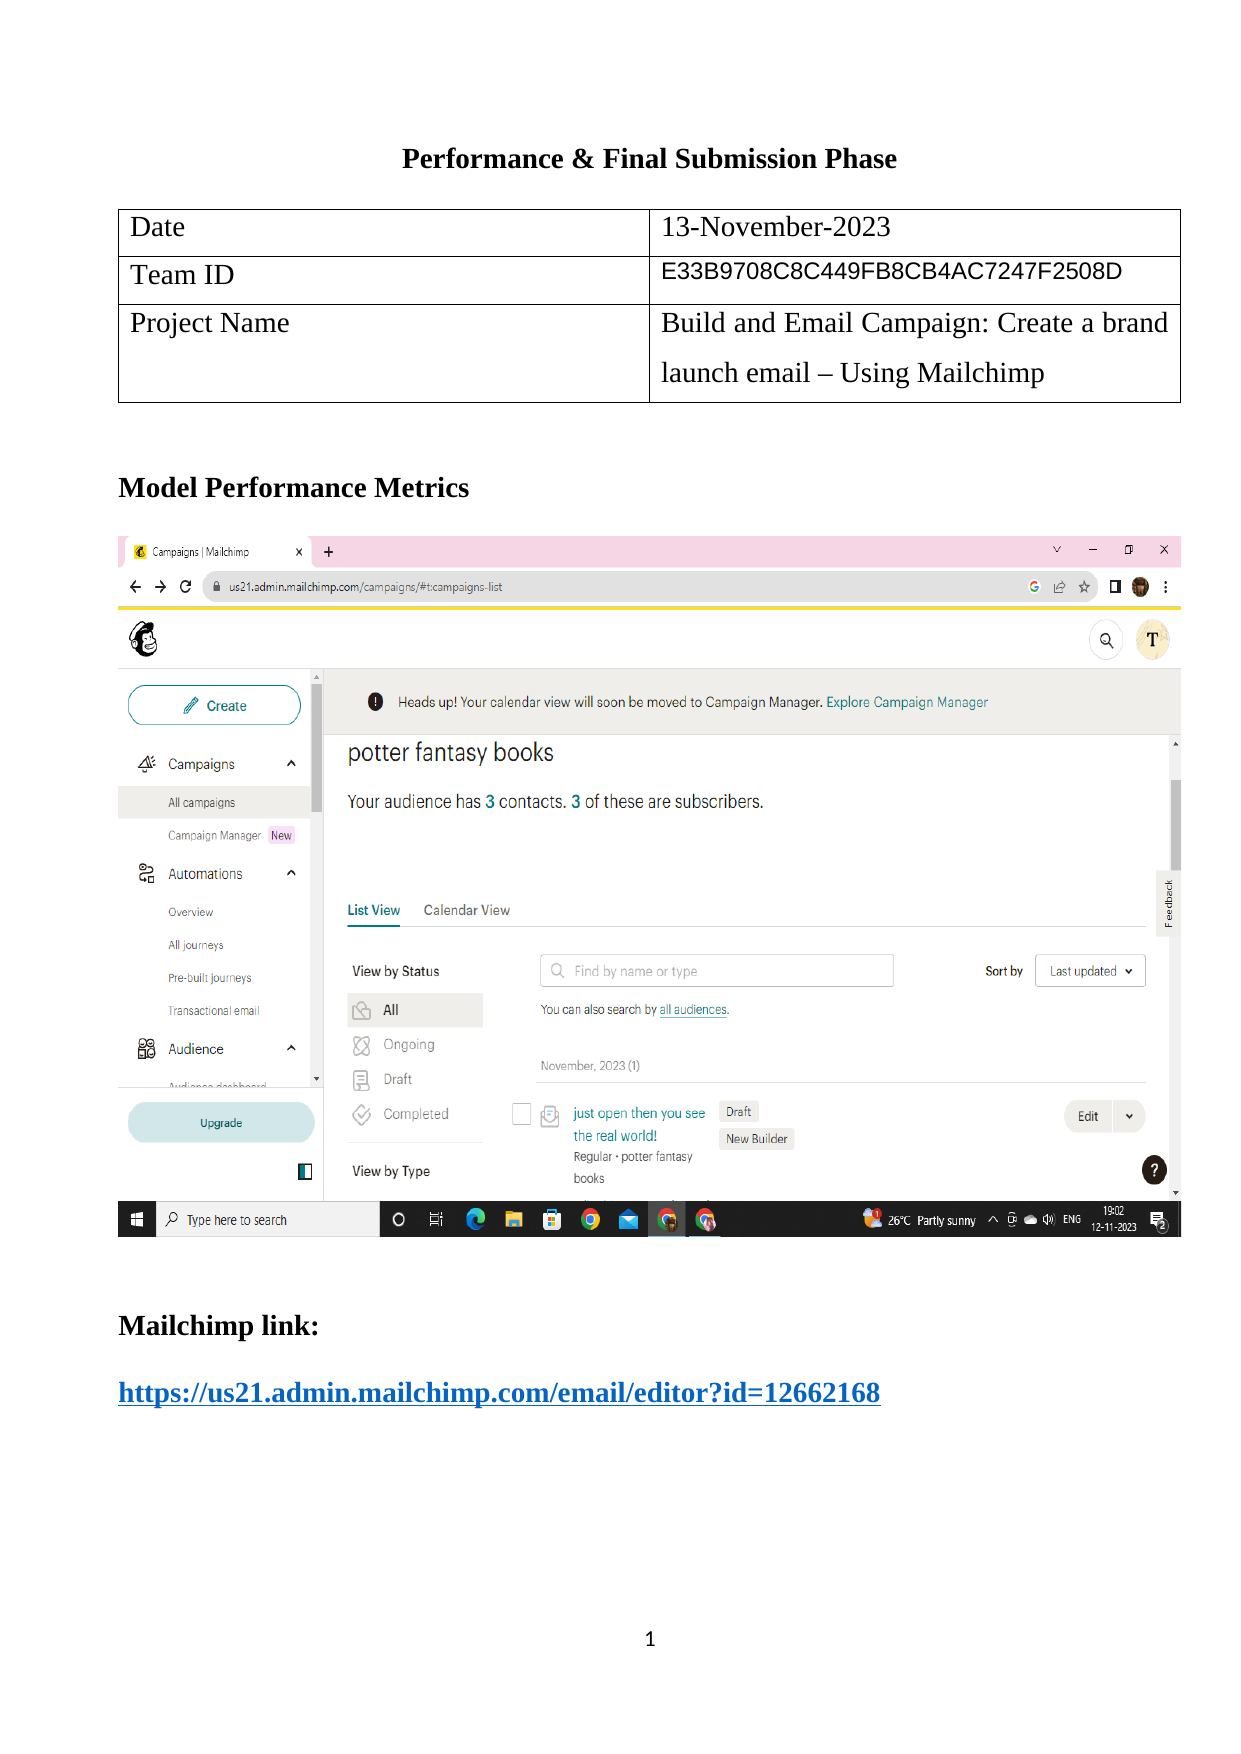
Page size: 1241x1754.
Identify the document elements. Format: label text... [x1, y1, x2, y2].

picture [118, 536, 1182, 1237]
text Model Performance Metrics [118, 470, 1181, 503]
table_header Date [119, 210, 649, 256]
table_cell Build and Email Campaign: Create a brand launch email – Using Mailchimp [650, 305, 1180, 402]
table_cell Project Name [119, 305, 649, 402]
text Performance & Final Submission Phase [118, 141, 1181, 175]
table_cell Team ID [119, 257, 649, 304]
text Mailchimp link: [118, 1308, 1181, 1342]
table_header 13-November-2023 [650, 210, 1180, 256]
text https://us21.admin.mailchimp.com/email/editor?id=12662168 [118, 1376, 1181, 1409]
table_cell E33B9708C8C449FB8CB4AC7247F2508D [650, 257, 1180, 304]
